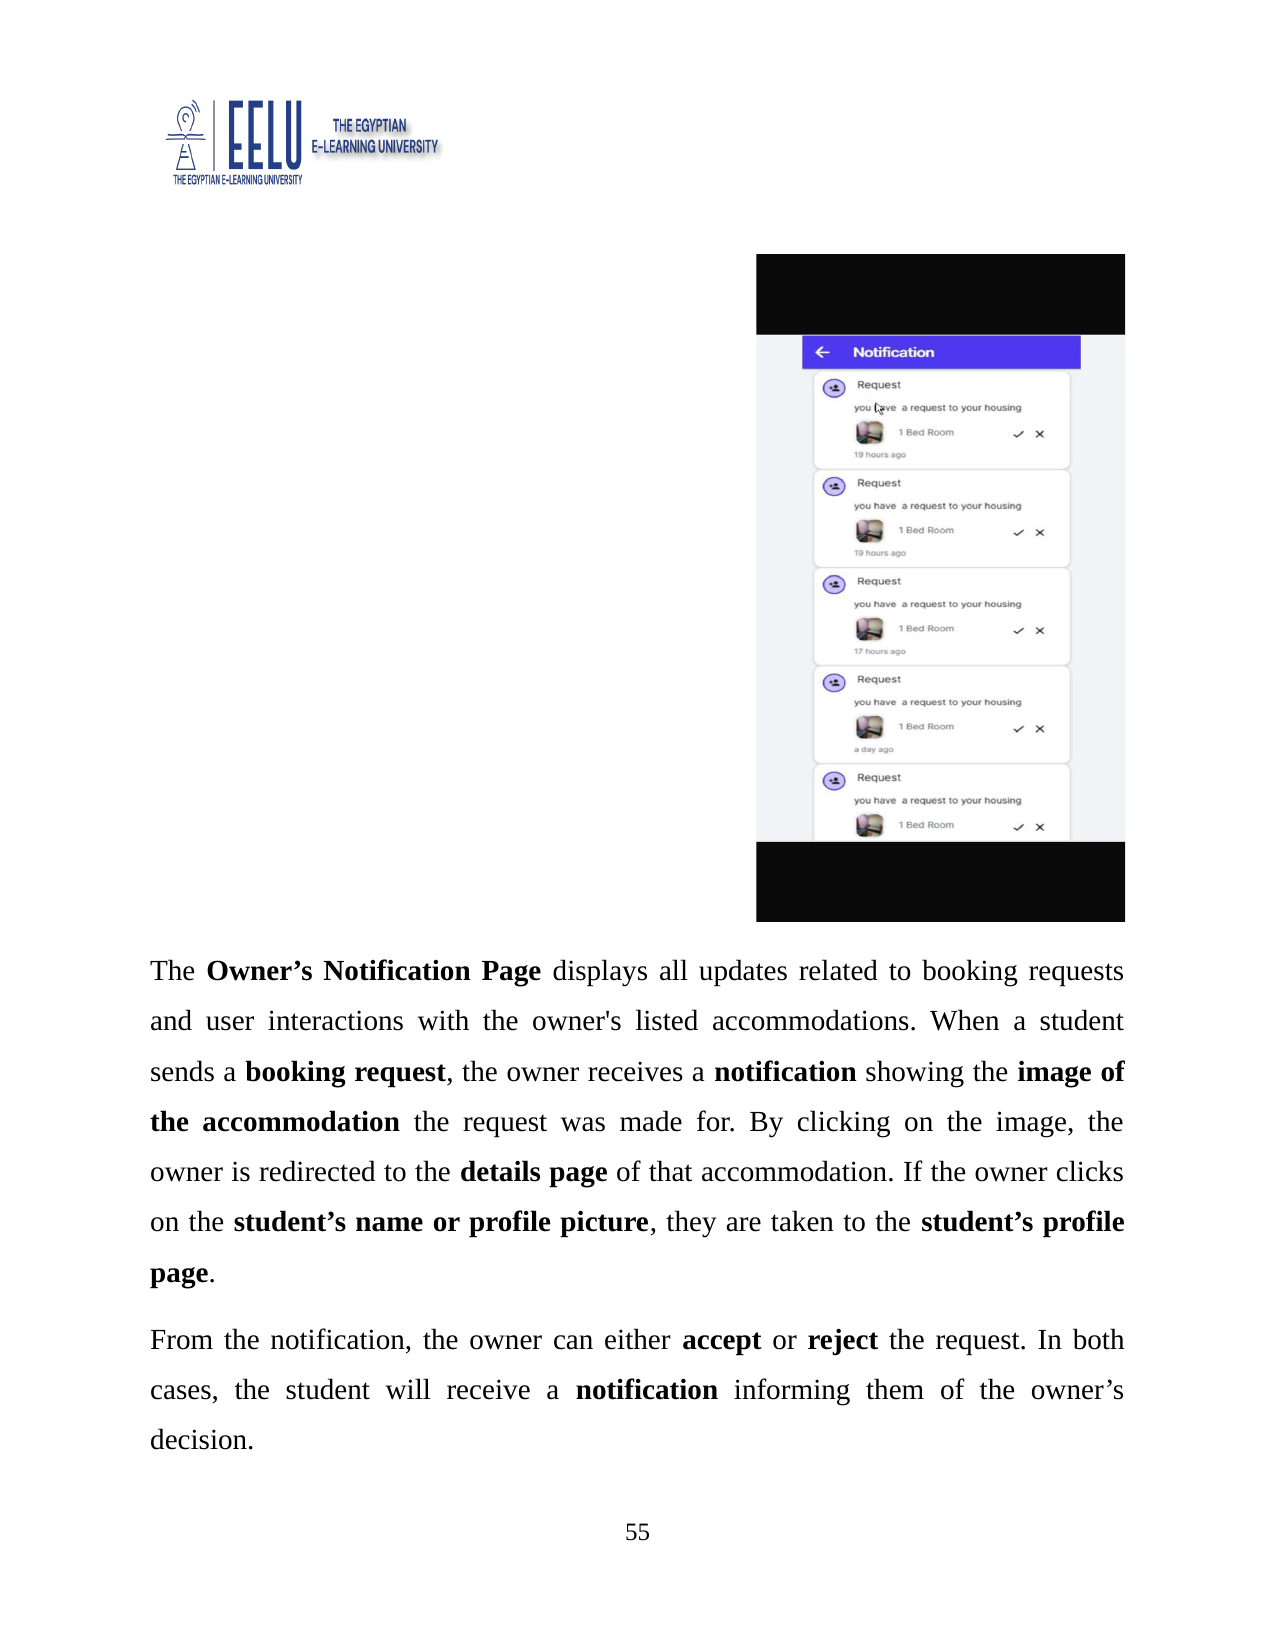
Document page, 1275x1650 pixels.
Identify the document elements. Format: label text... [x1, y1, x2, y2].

picture [756, 254, 1125, 922]
text The Owner’s Notification Page displays all updates related to booking requests and user interactions with the owner's listed accommodations. When a student sends a booking request, the owner receives a notification showing the image of the accommodation the request was made for. By clicking on the image, the owner is redirected to the details page of that accommodation. If the owner clicks on the student’s name or profile picture, they are taken to the student’s profile page. [150, 953, 1125, 1288]
picture [150, 75, 444, 188]
text From the notification, the owner can either accept or reject the request. In both cases, the student will receive a notification informing them of the owner’s decision. [150, 1322, 1125, 1456]
